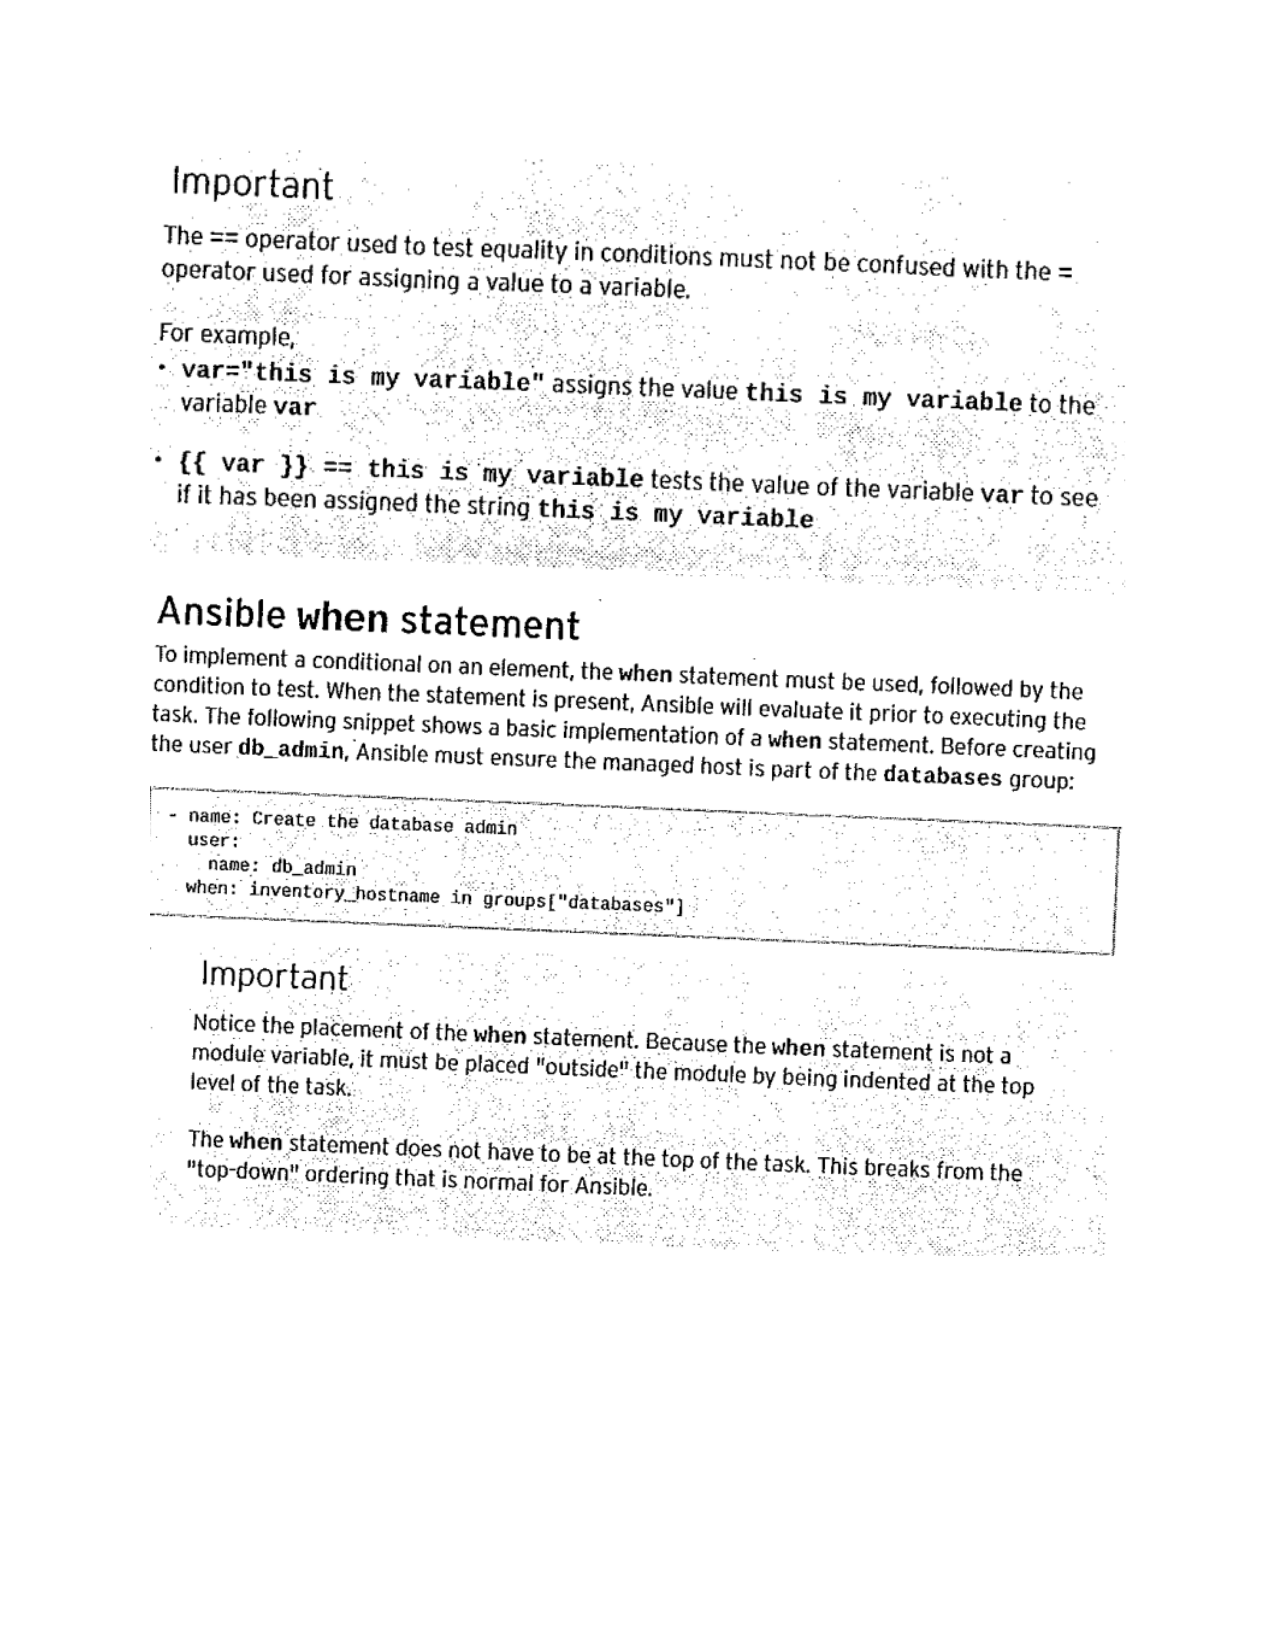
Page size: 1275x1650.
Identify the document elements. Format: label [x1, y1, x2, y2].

picture [150, 574, 1125, 1256]
picture [150, 150, 1125, 571]
